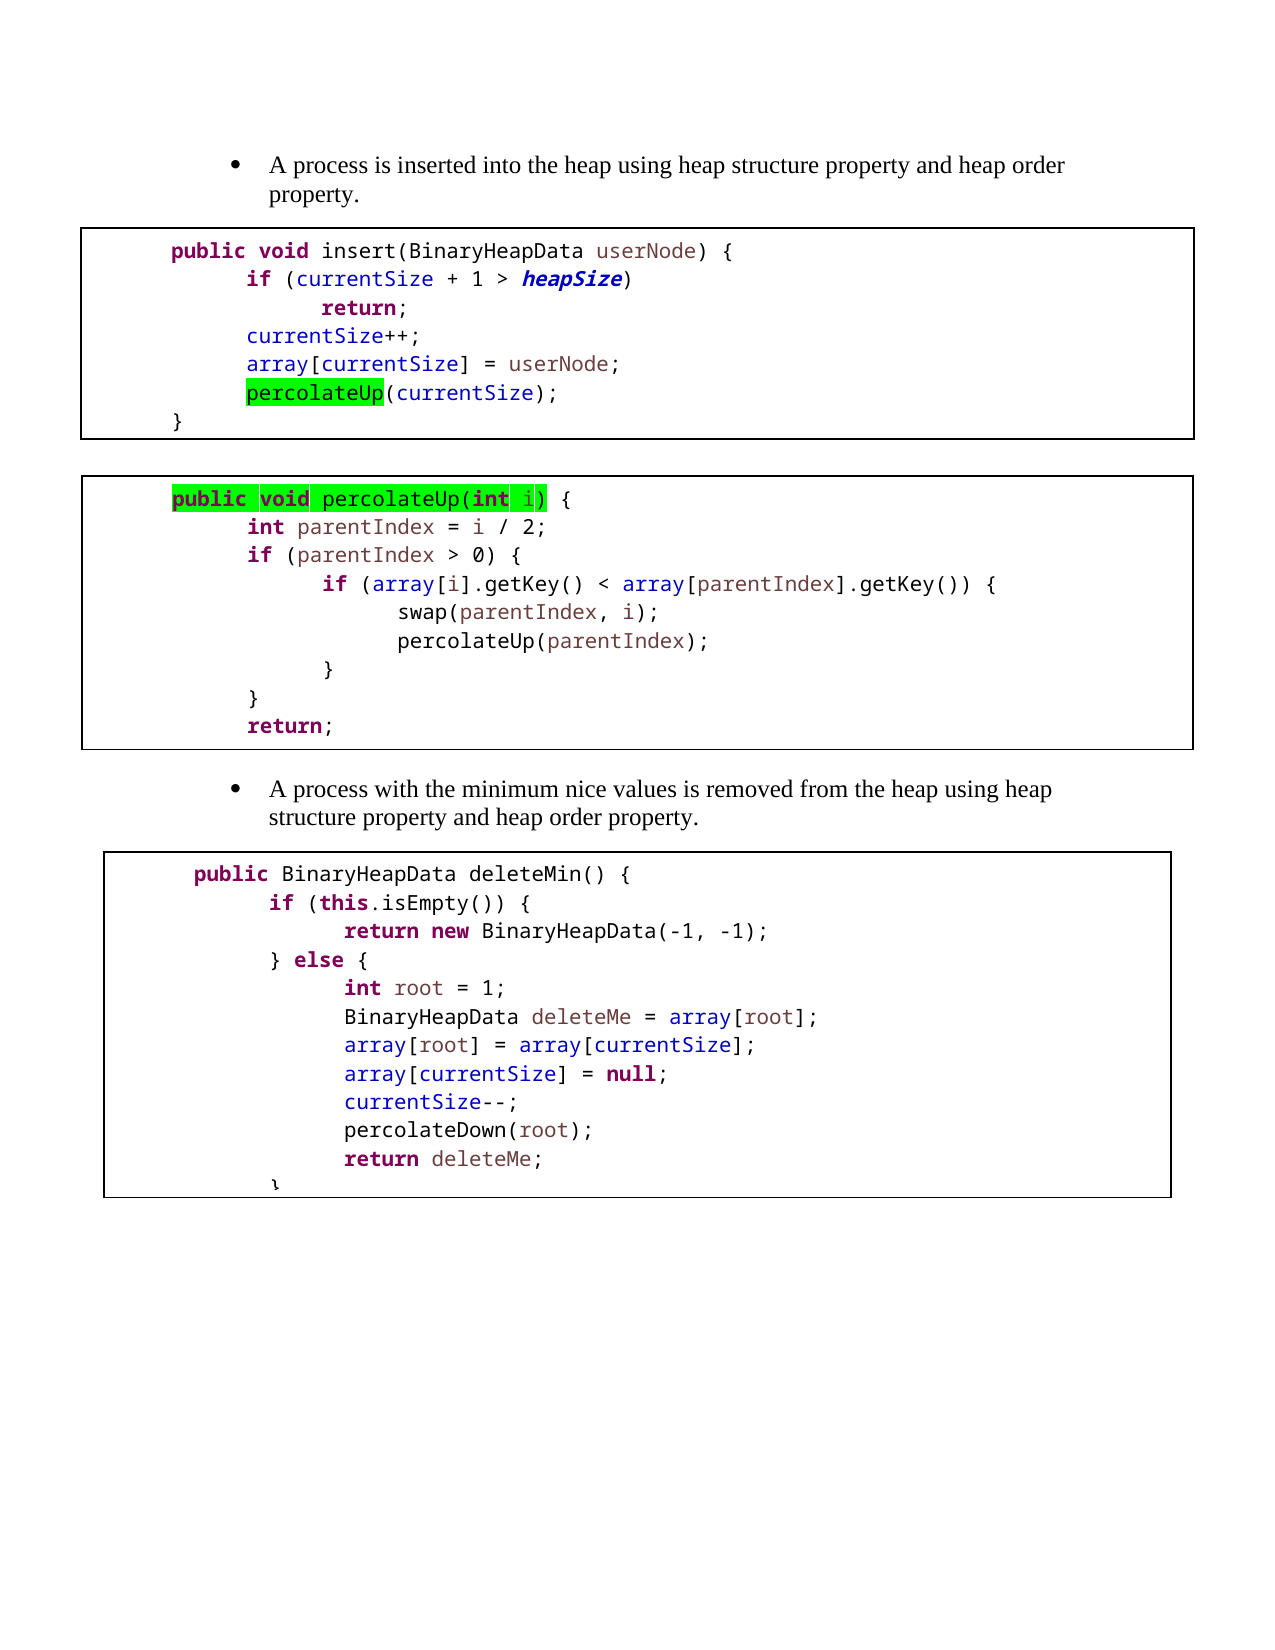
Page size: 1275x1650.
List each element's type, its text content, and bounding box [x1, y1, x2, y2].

list A process with the minimum nice values is removed from the heap using heap structure property and heap order property. [231, 774, 1125, 831]
list A process is inserted into the heap using heap structure property and heap order property. [231, 150, 1125, 207]
